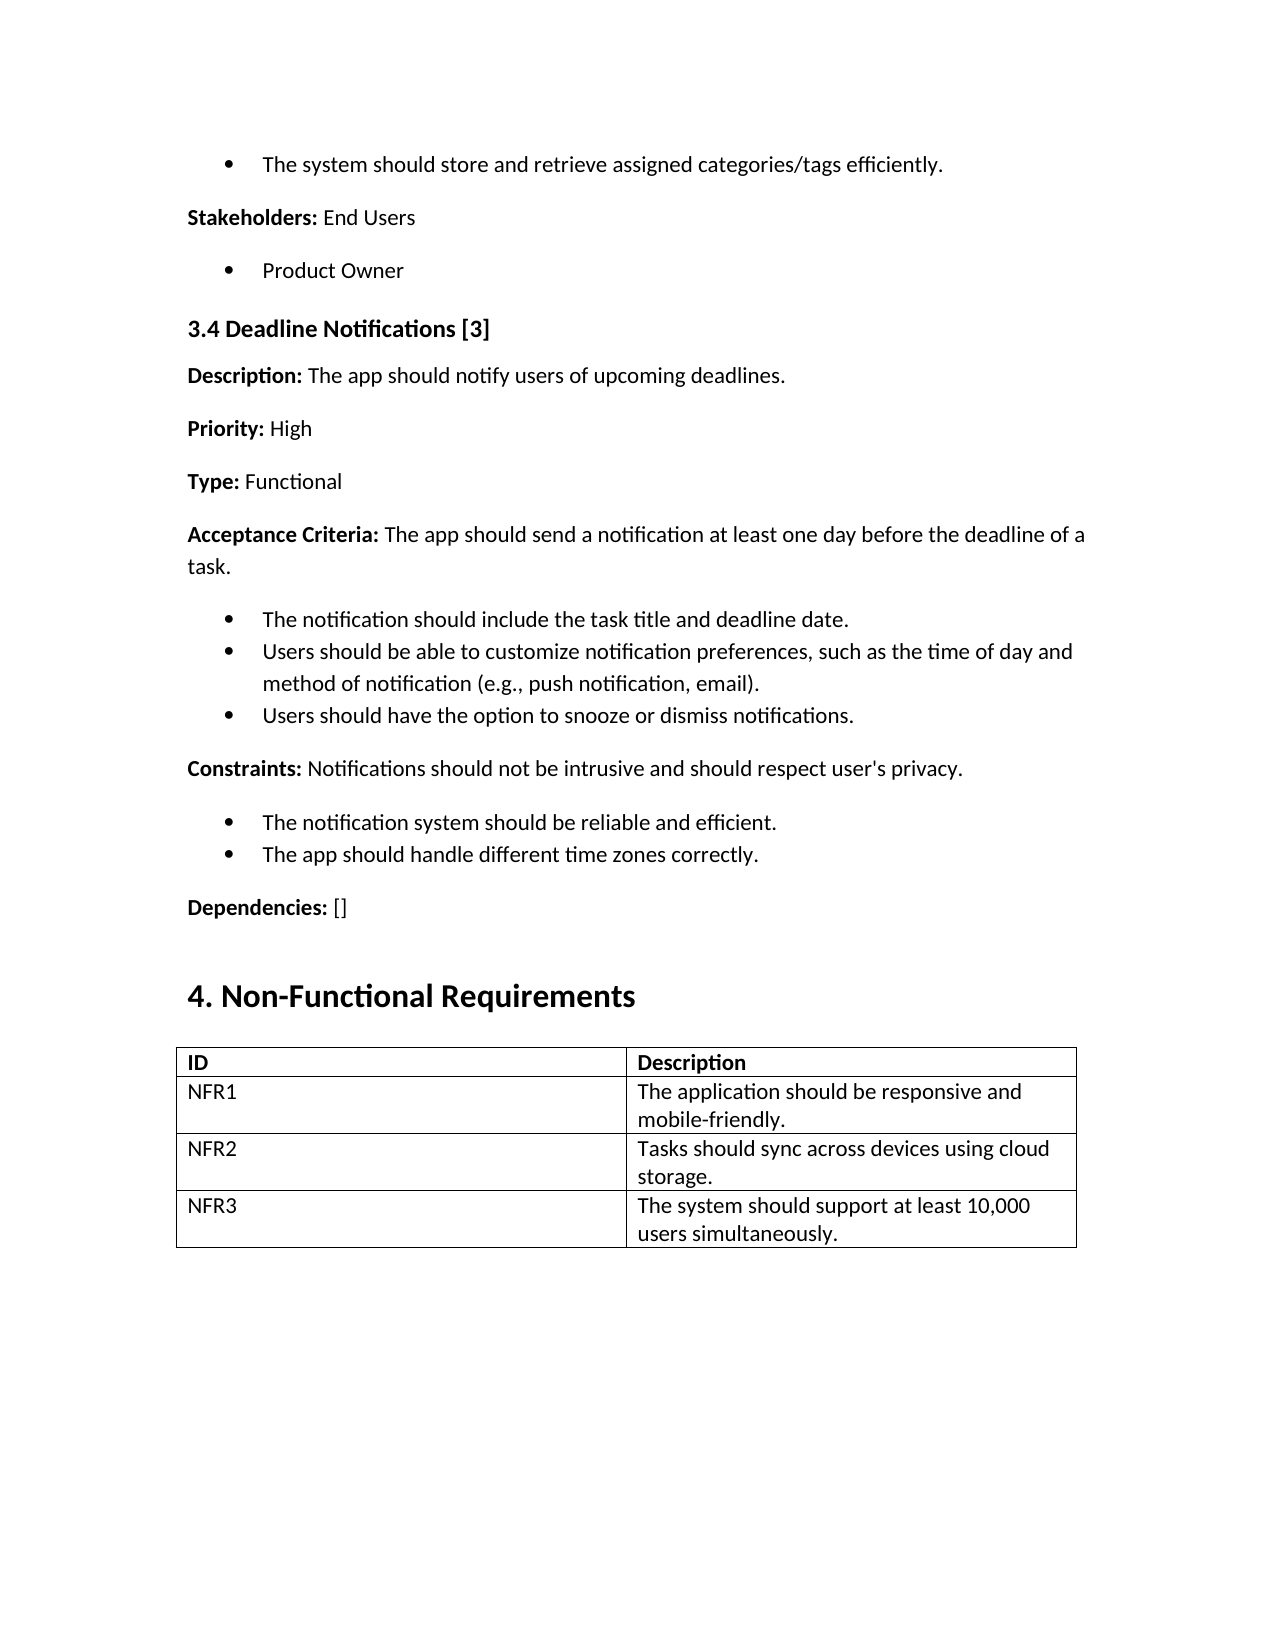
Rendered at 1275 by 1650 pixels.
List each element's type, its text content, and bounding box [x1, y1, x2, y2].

list The notification should include the task title and deadline date. [225, 605, 1087, 633]
list The app should handle different time zones correctly. [225, 840, 1087, 868]
list Users should be able to customize notification preferences, such as the time of day and method of notification (e.g., push notification, email). [225, 637, 1087, 697]
table_header ID [177, 1048, 626, 1076]
table_cell The application should be responsive and mobile-friendly. [627, 1077, 1076, 1133]
table_cell The system should support at least 10,000 users simultaneously. [627, 1191, 1076, 1247]
table_cell NFR3 [177, 1191, 626, 1247]
list The notification system should be reliable and efficient. [225, 808, 1087, 836]
text Acceptance Criteria: The app should send a notification at least one day before the deadline of a task. [187, 520, 1087, 580]
table_cell Tasks should sync across devices using cloud storage. [627, 1134, 1076, 1190]
list The system should store and retrieve assigned categories/tags efficiently. [225, 150, 1087, 178]
table_cell NFR2 [177, 1134, 626, 1190]
text Stakeholders: End Users [187, 203, 1087, 231]
text Dependencies: [] [187, 893, 1087, 921]
text Priority: High [187, 414, 1087, 442]
text Description: The app should notify users of upcoming deadlines. [187, 361, 1087, 389]
table_header Description [627, 1048, 1076, 1076]
list Users should have the option to snooze or dismiss notifications. [225, 702, 1087, 729]
text Constraints: Notifications should not be intrusive and should respect user's privacy. [187, 754, 1087, 783]
text 3.4 Deadline Notifications [3] [187, 313, 1087, 344]
text Type: Functional [187, 467, 1087, 495]
table_cell NFR1 [177, 1077, 626, 1133]
text 4. Non-Functional Requirements [187, 975, 1087, 1016]
list Product Owner [225, 256, 1087, 284]
